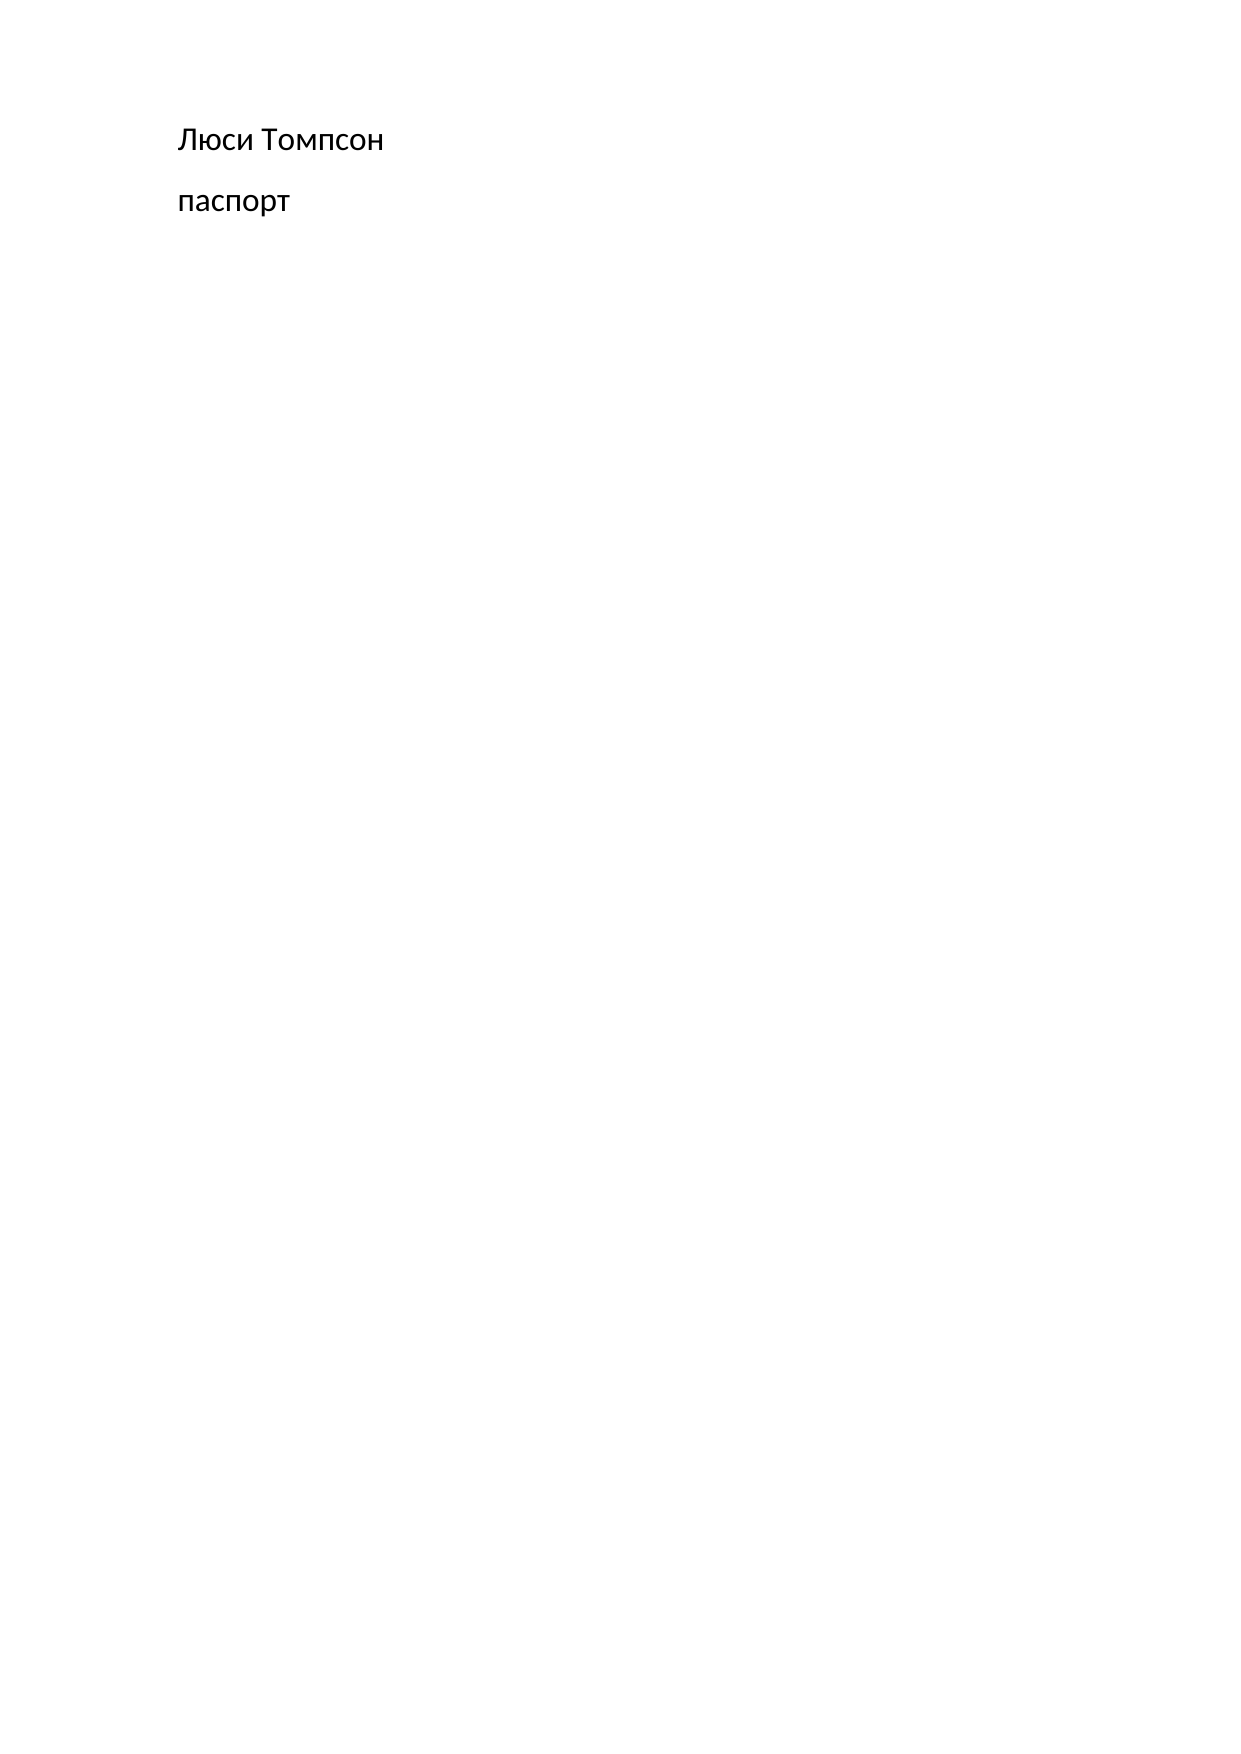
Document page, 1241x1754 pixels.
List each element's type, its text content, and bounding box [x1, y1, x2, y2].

text паспорт [177, 179, 1152, 219]
text Люси Томпсон [177, 118, 1152, 159]
